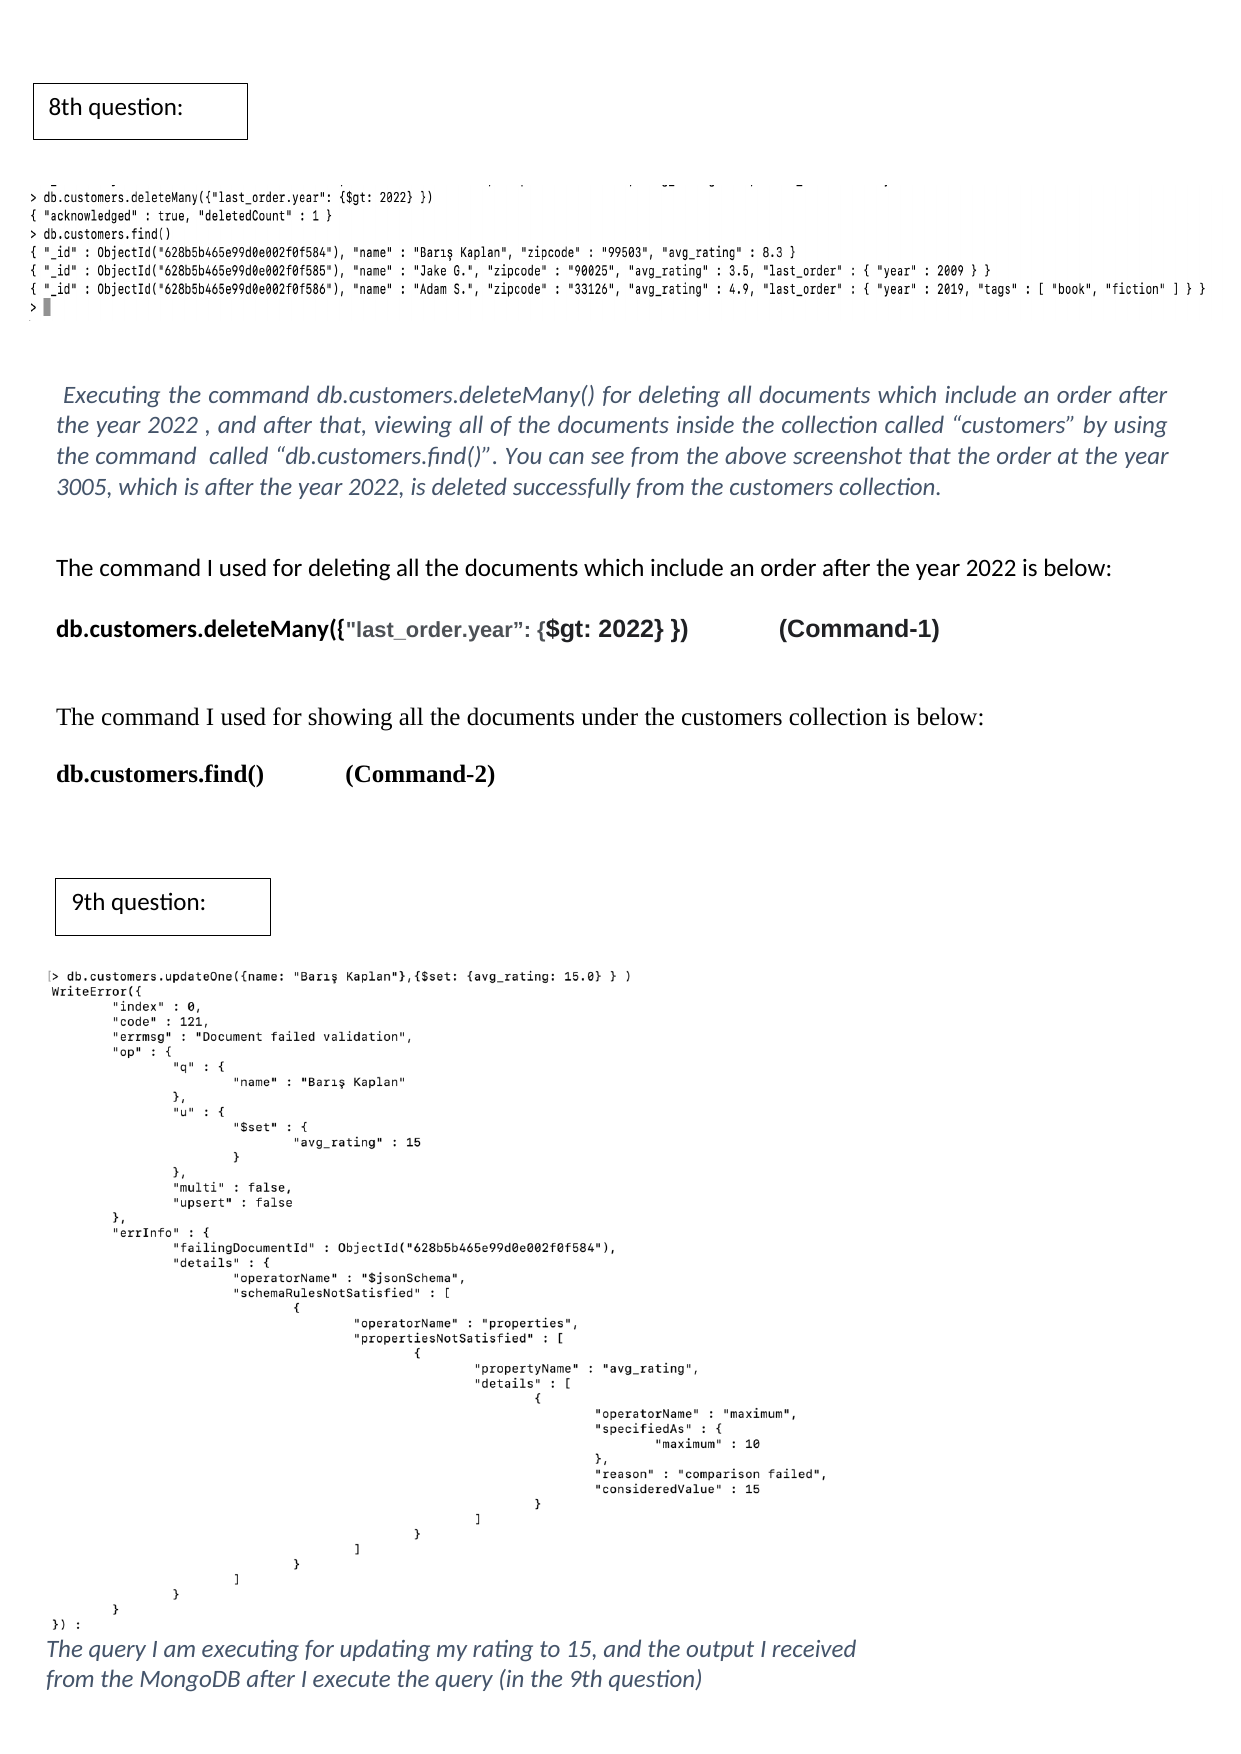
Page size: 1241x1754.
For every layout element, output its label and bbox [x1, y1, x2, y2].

picture [46, 966, 928, 1634]
picture [29, 185, 1223, 321]
